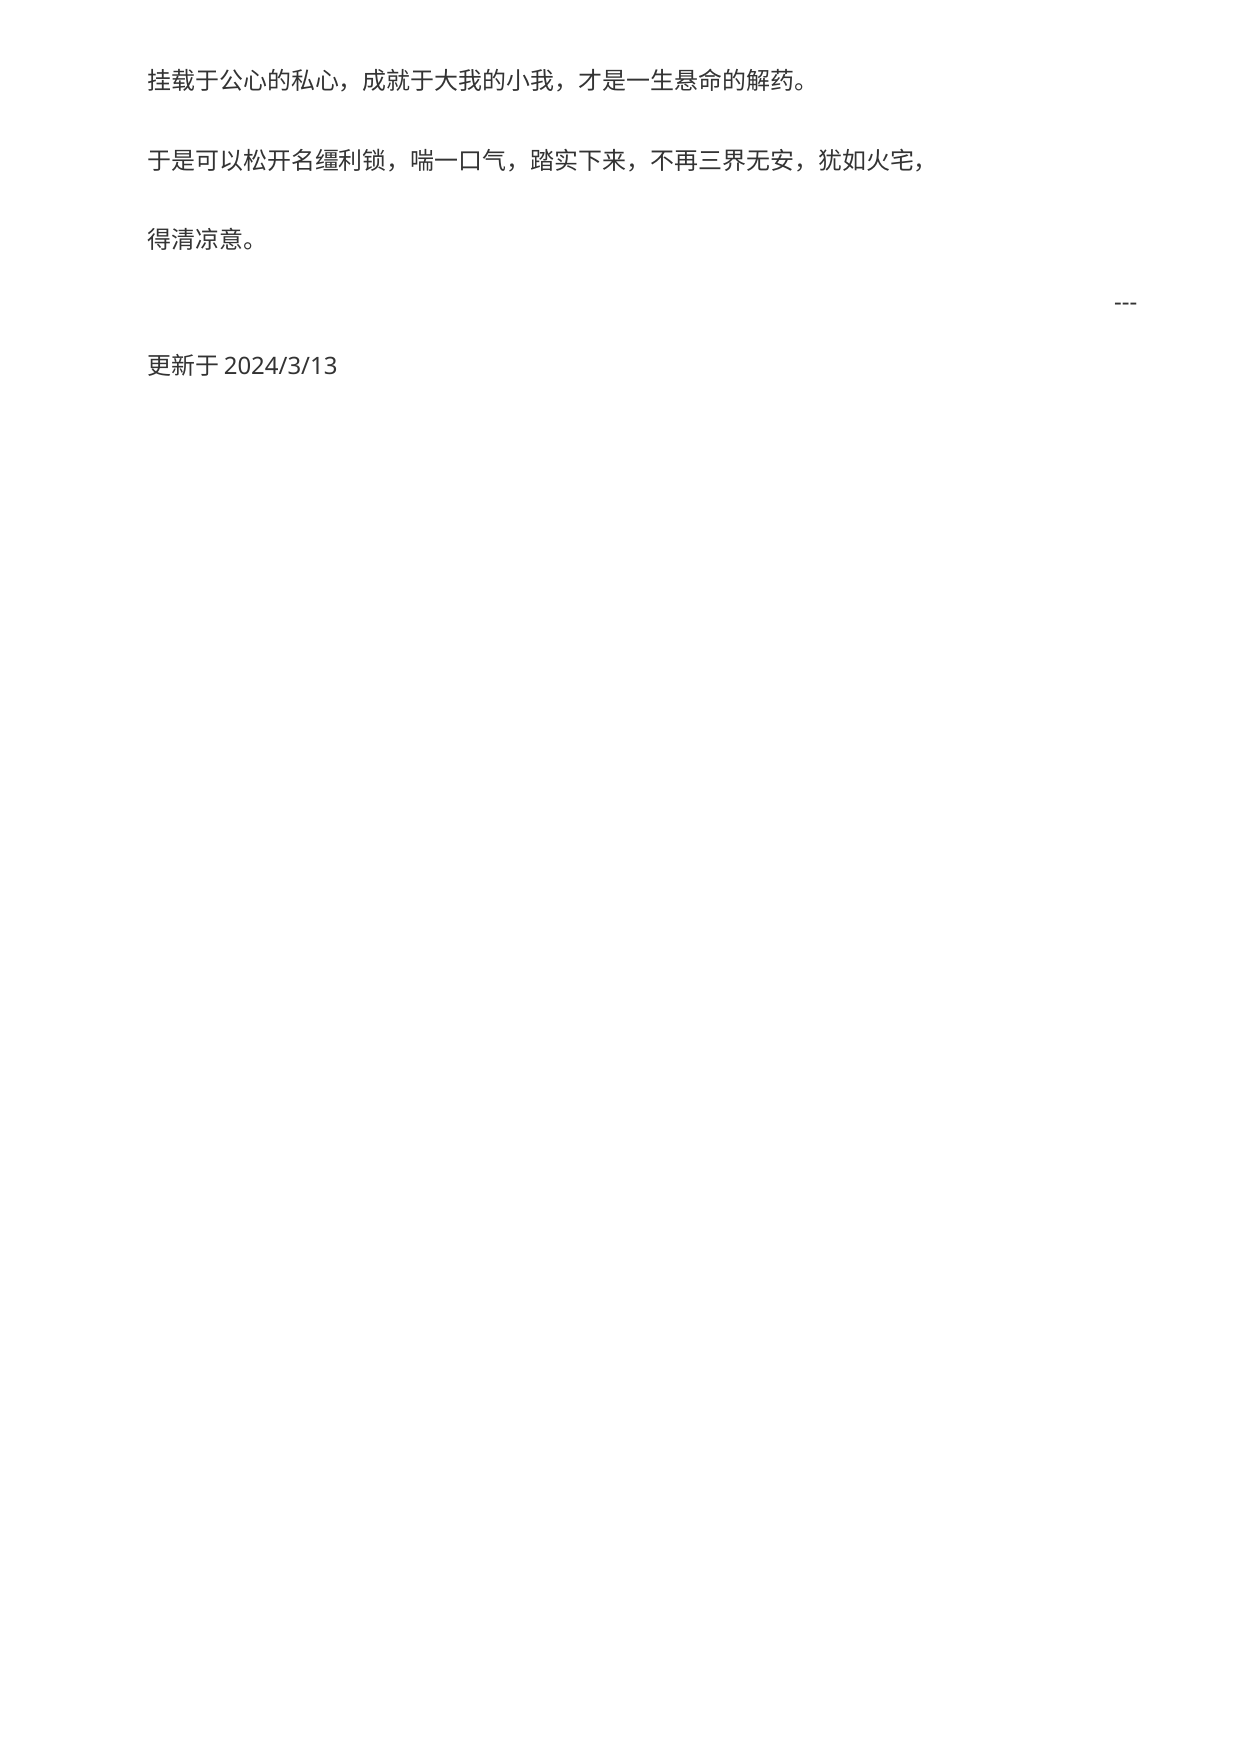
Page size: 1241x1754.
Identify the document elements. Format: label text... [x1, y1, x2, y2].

text 更新于2024/3/13 [103, 330, 1137, 398]
text --- [103, 284, 1137, 318]
text 得清凉意。 [103, 204, 1137, 272]
text 于是可以松开名缰利锁，喘一口气，踏实下来，不再三界无安，犹如火宅， [103, 125, 1137, 193]
text 挂载于公心的私心，成就于大我的小我，才是一生悬命的解药。 [103, 45, 1137, 113]
